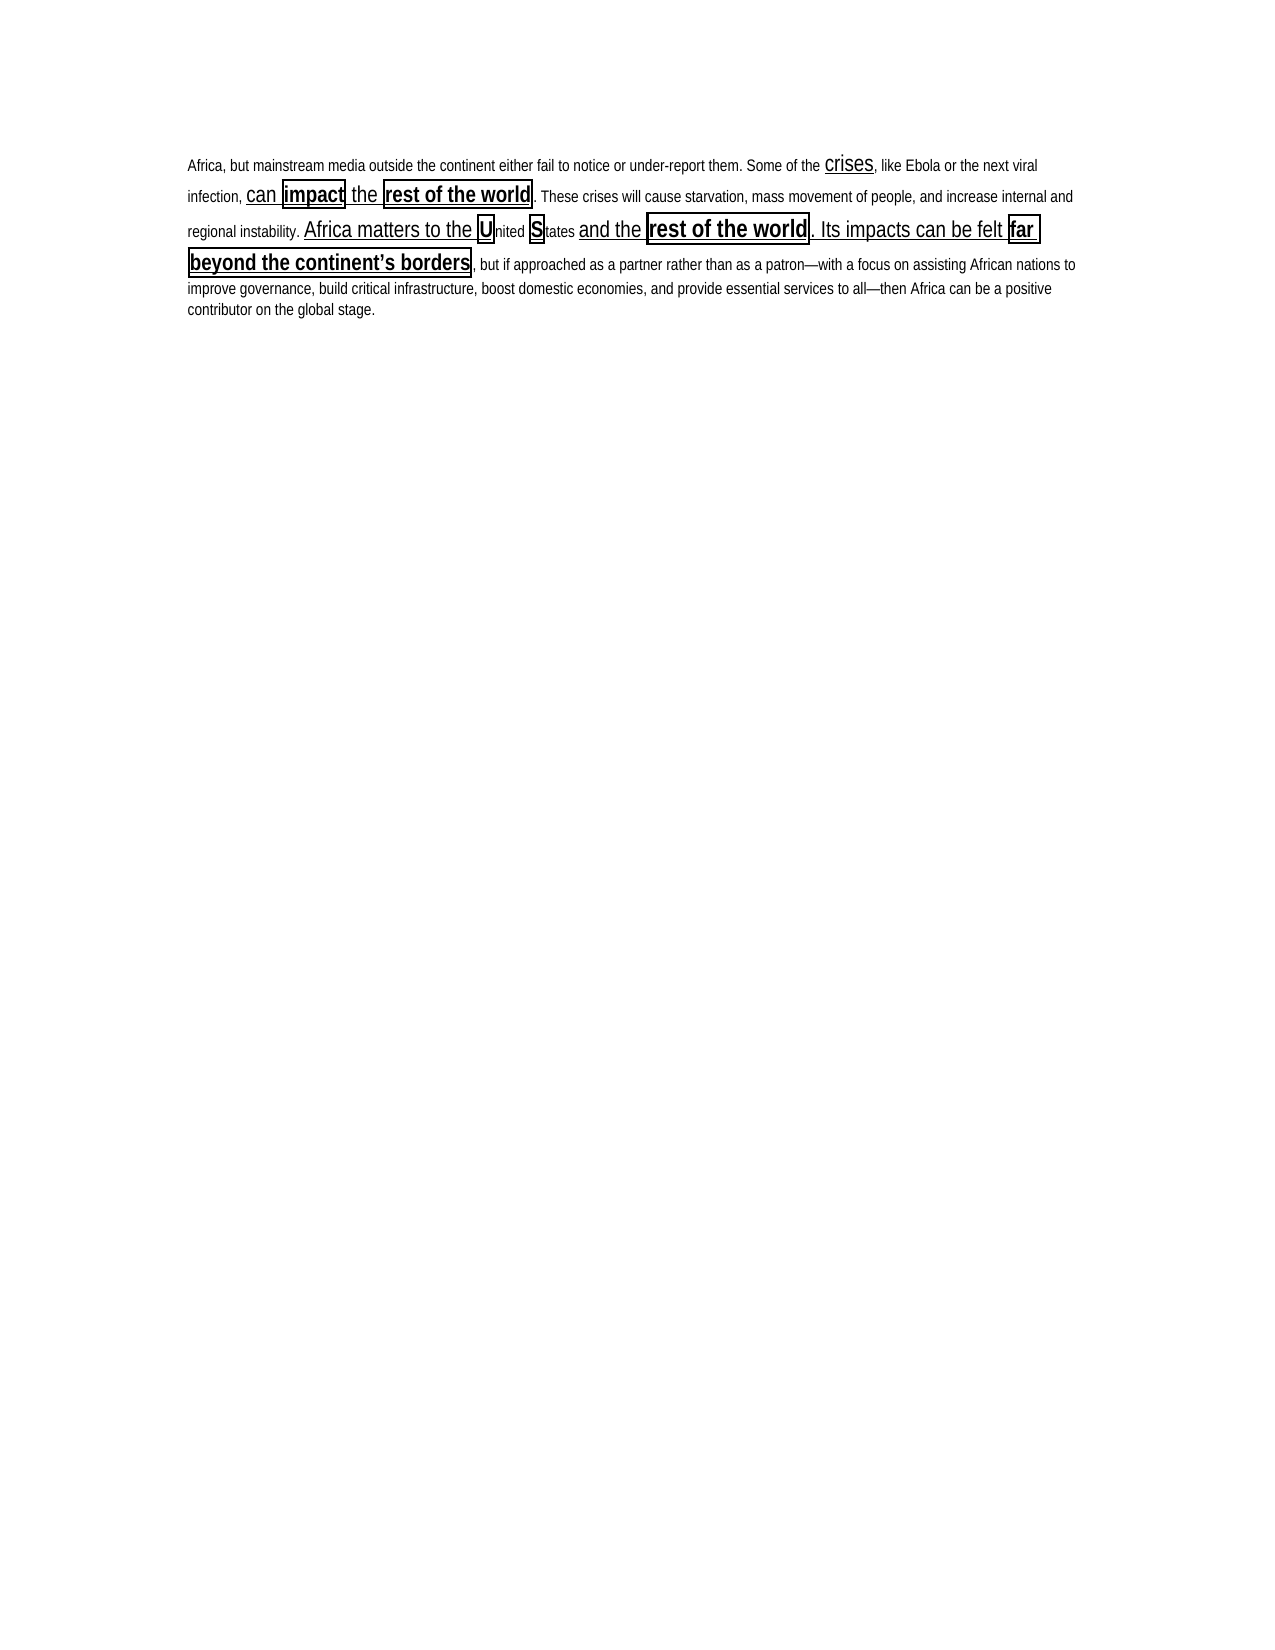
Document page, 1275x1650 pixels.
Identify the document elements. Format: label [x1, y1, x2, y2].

text [187, 150, 1087, 319]
